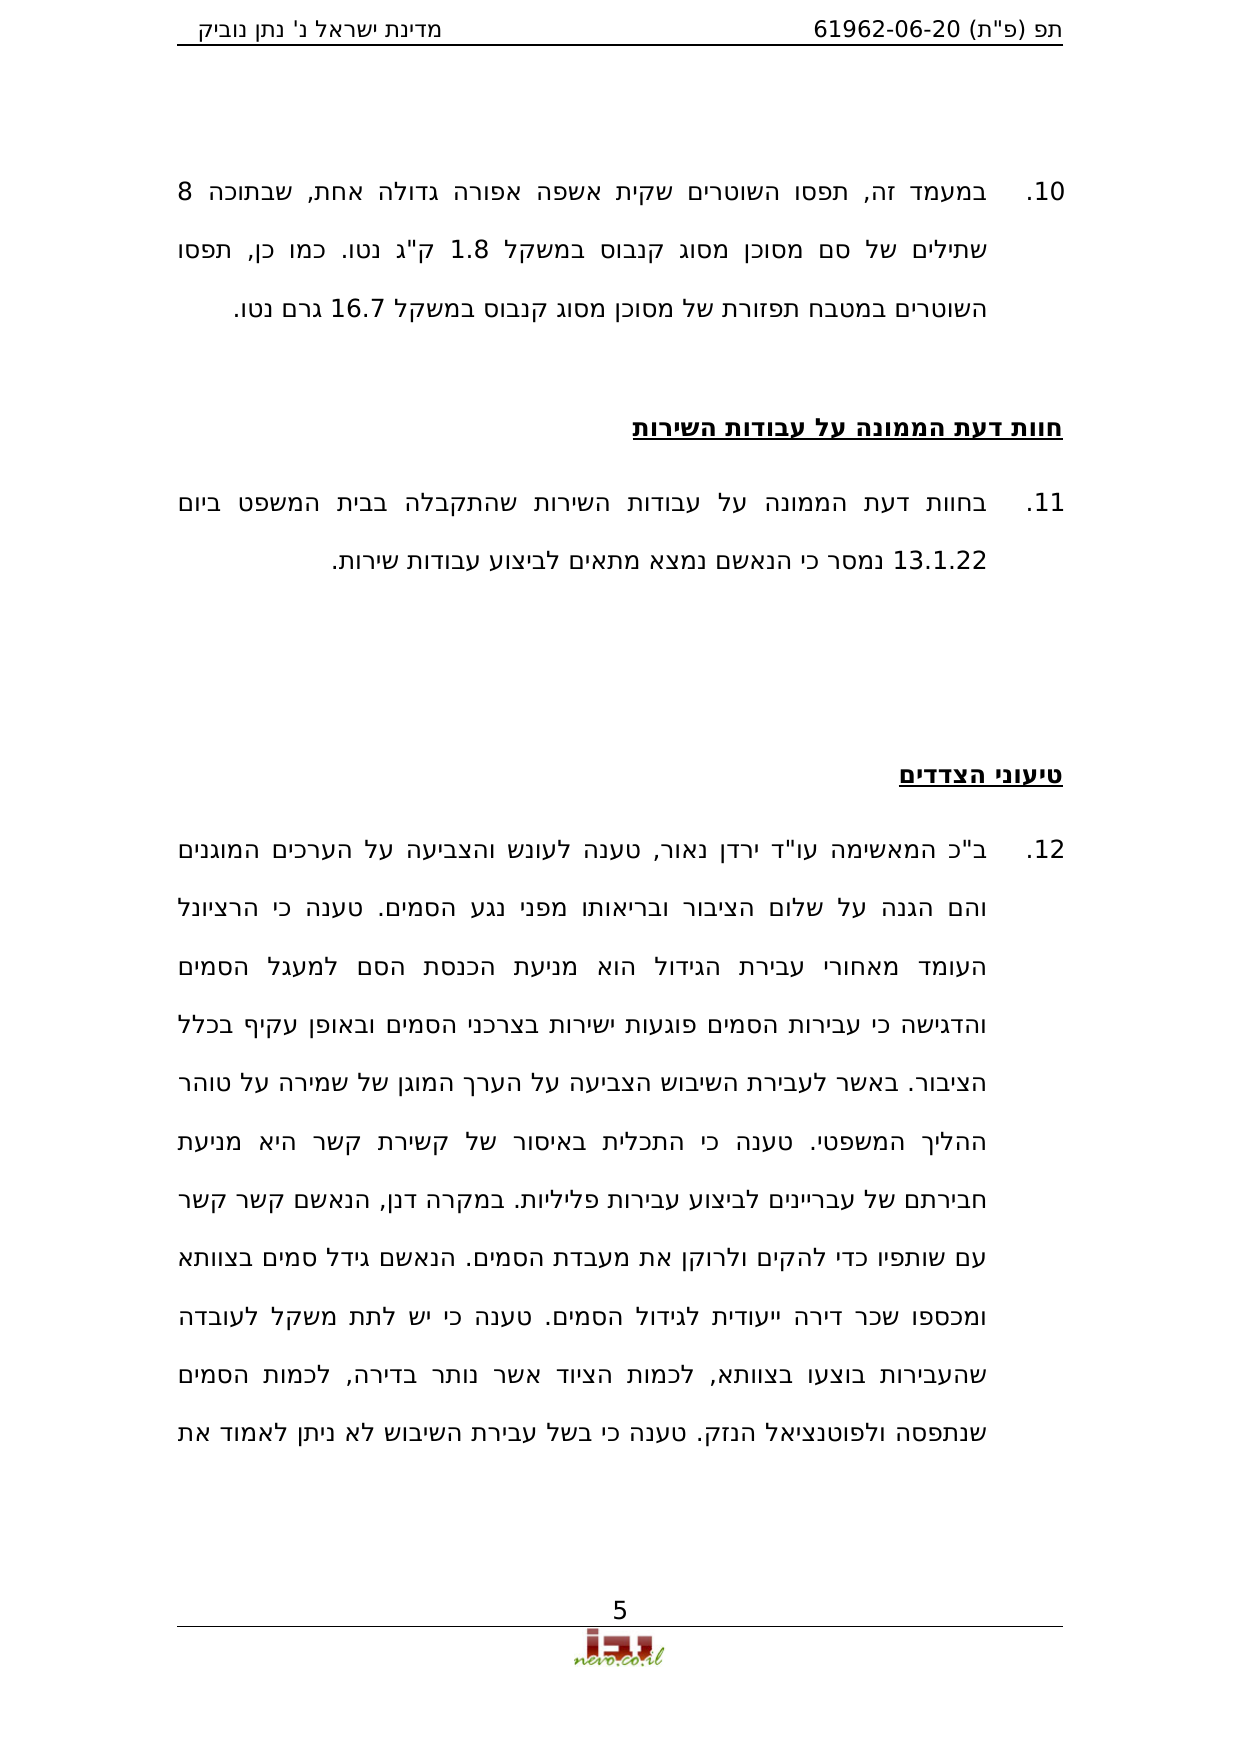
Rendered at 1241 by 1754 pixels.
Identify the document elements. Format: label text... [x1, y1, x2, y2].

text חוות דעת הממונה על עבודות השירות [177, 413, 1063, 442]
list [177, 835, 1026, 1448]
text טיעוני הצדדים [177, 760, 1063, 789]
picture [574, 1628, 666, 1667]
list בחוות דעת הממונה על עבודות השירות שהתקבלה בבית המשפט ביום 13.1.22 נמסר כי הנאשם נמצא מתאים לביצוע עבודות שירות. [177, 488, 1026, 576]
list במעמד זה, תפסו השוטרים שקית אשפה אפורה גדולה אחת, שבתוכה 8 שתילים של סם מסוכן מסוג קנבוס במשקל 1.8 ק"ג נטו. כמו כן, תפסו השוטרים במטבח תפזורת של מסוכן מסוג קנבוס במשקל 16.7 גרם נטו. [177, 177, 1026, 323]
